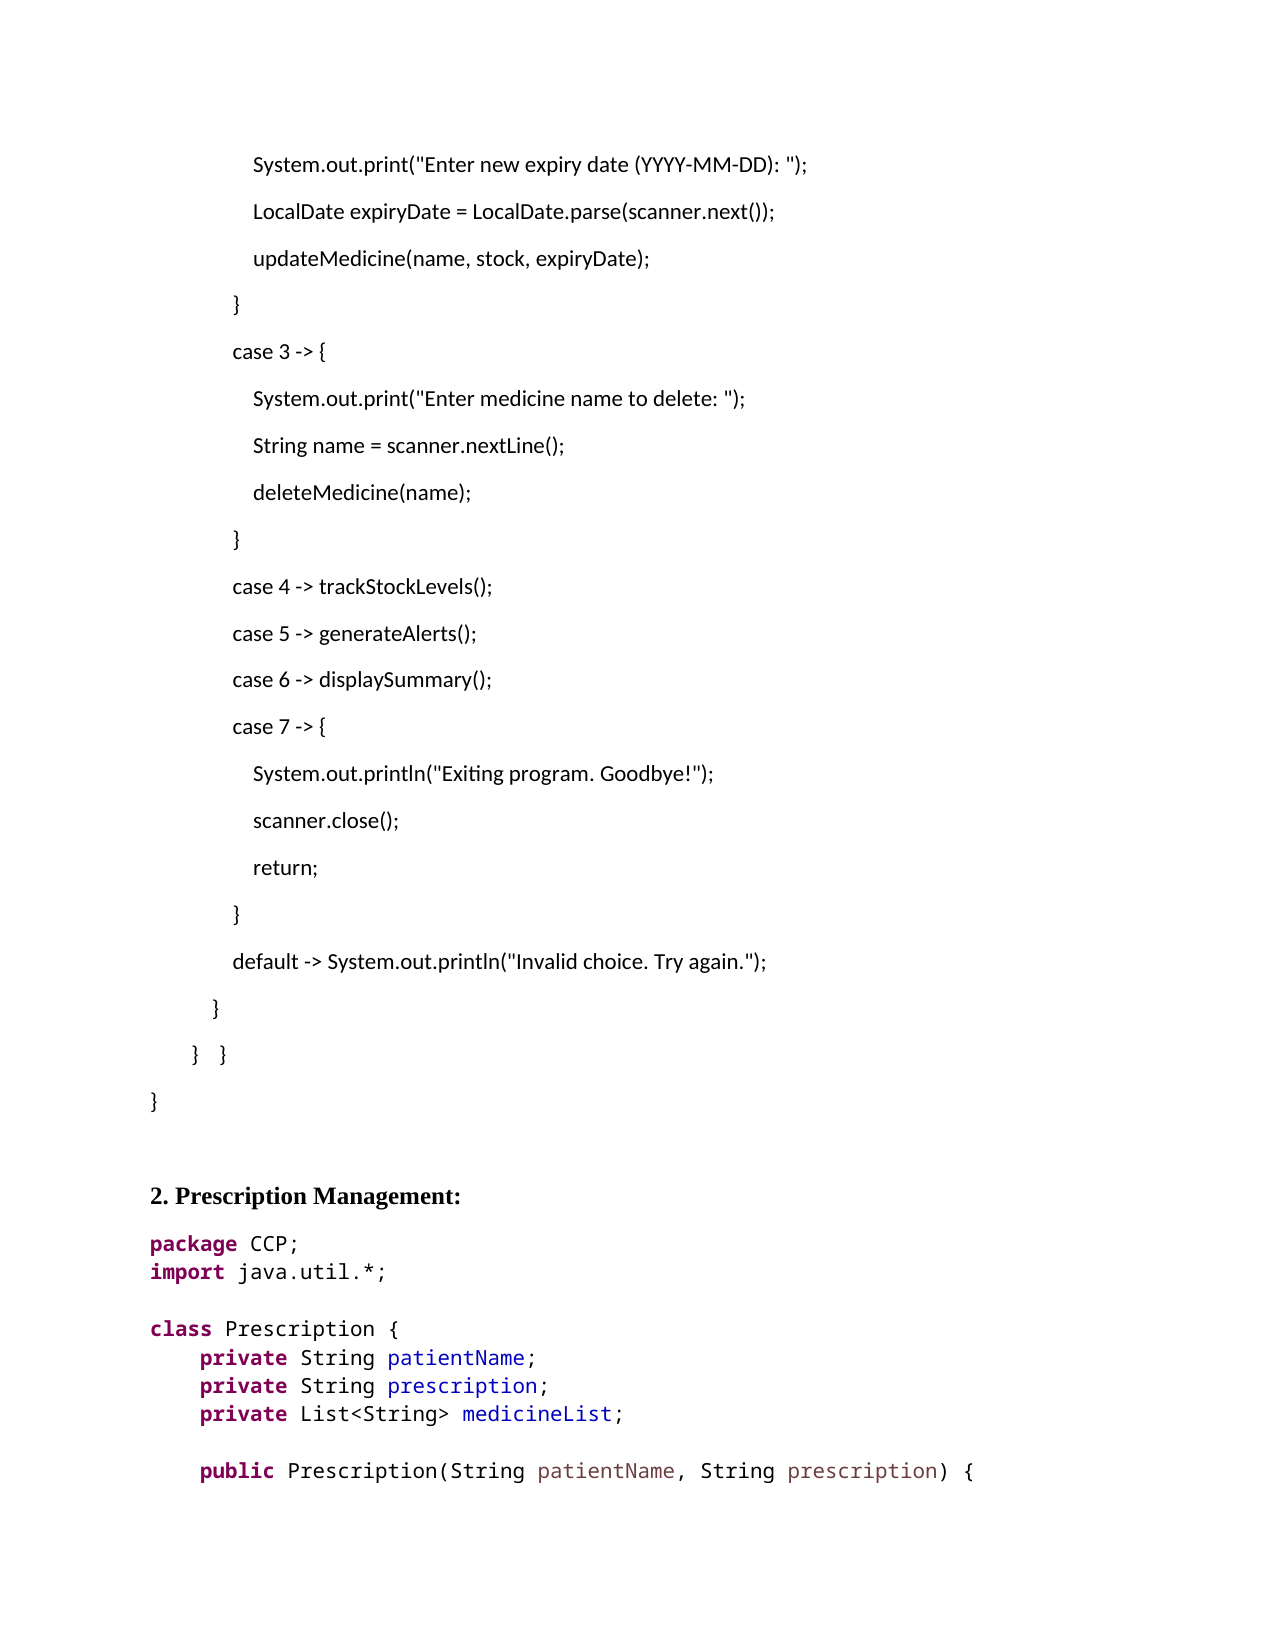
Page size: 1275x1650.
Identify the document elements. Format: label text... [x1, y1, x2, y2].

text System.out.print("Enter new expiry date (YYYY-MM-DD): "); [150, 150, 1125, 178]
text case 5 -> generateAlerts(); [150, 619, 1125, 647]
text case 6 -> displaySummary(); [150, 666, 1125, 694]
text System.out.println("Exiting program. Goodbye!"); [150, 759, 1125, 787]
text } } [150, 1041, 1125, 1069]
text } [150, 291, 1125, 319]
text import java.util.*; [150, 1257, 1125, 1286]
text 2. Prescription Management: [150, 1181, 1125, 1210]
text case 4 -> trackStockLevels(); [150, 572, 1125, 600]
text scanner.close(); [150, 806, 1125, 834]
text class Prescription { [150, 1314, 1125, 1343]
text case 3 -> { [150, 337, 1125, 366]
text deleteMedicine(name); [150, 478, 1125, 506]
text updateMedicine(name, stock, expiryDate); [150, 244, 1125, 272]
text private String patientName; [150, 1343, 1125, 1371]
text default -> System.out.println("Invalid choice. Try again."); [150, 947, 1125, 975]
text } [150, 900, 1125, 928]
text public Prescription(String patientName, String prescription) { [150, 1456, 1125, 1485]
text return; [150, 853, 1125, 881]
text private String prescription; [150, 1371, 1125, 1399]
text } [150, 1087, 1125, 1116]
text case 7 -> { [150, 712, 1125, 741]
text String name = scanner.nextLine(); [150, 431, 1125, 459]
text System.out.print("Enter medicine name to delete: "); [150, 384, 1125, 412]
text } [150, 994, 1125, 1022]
text private List<String> medicineList; [150, 1399, 1125, 1428]
text LocalDate expiryDate = LocalDate.parse(scanner.next()); [150, 197, 1125, 225]
text } [150, 525, 1125, 553]
text package CCP; [150, 1229, 1125, 1257]
